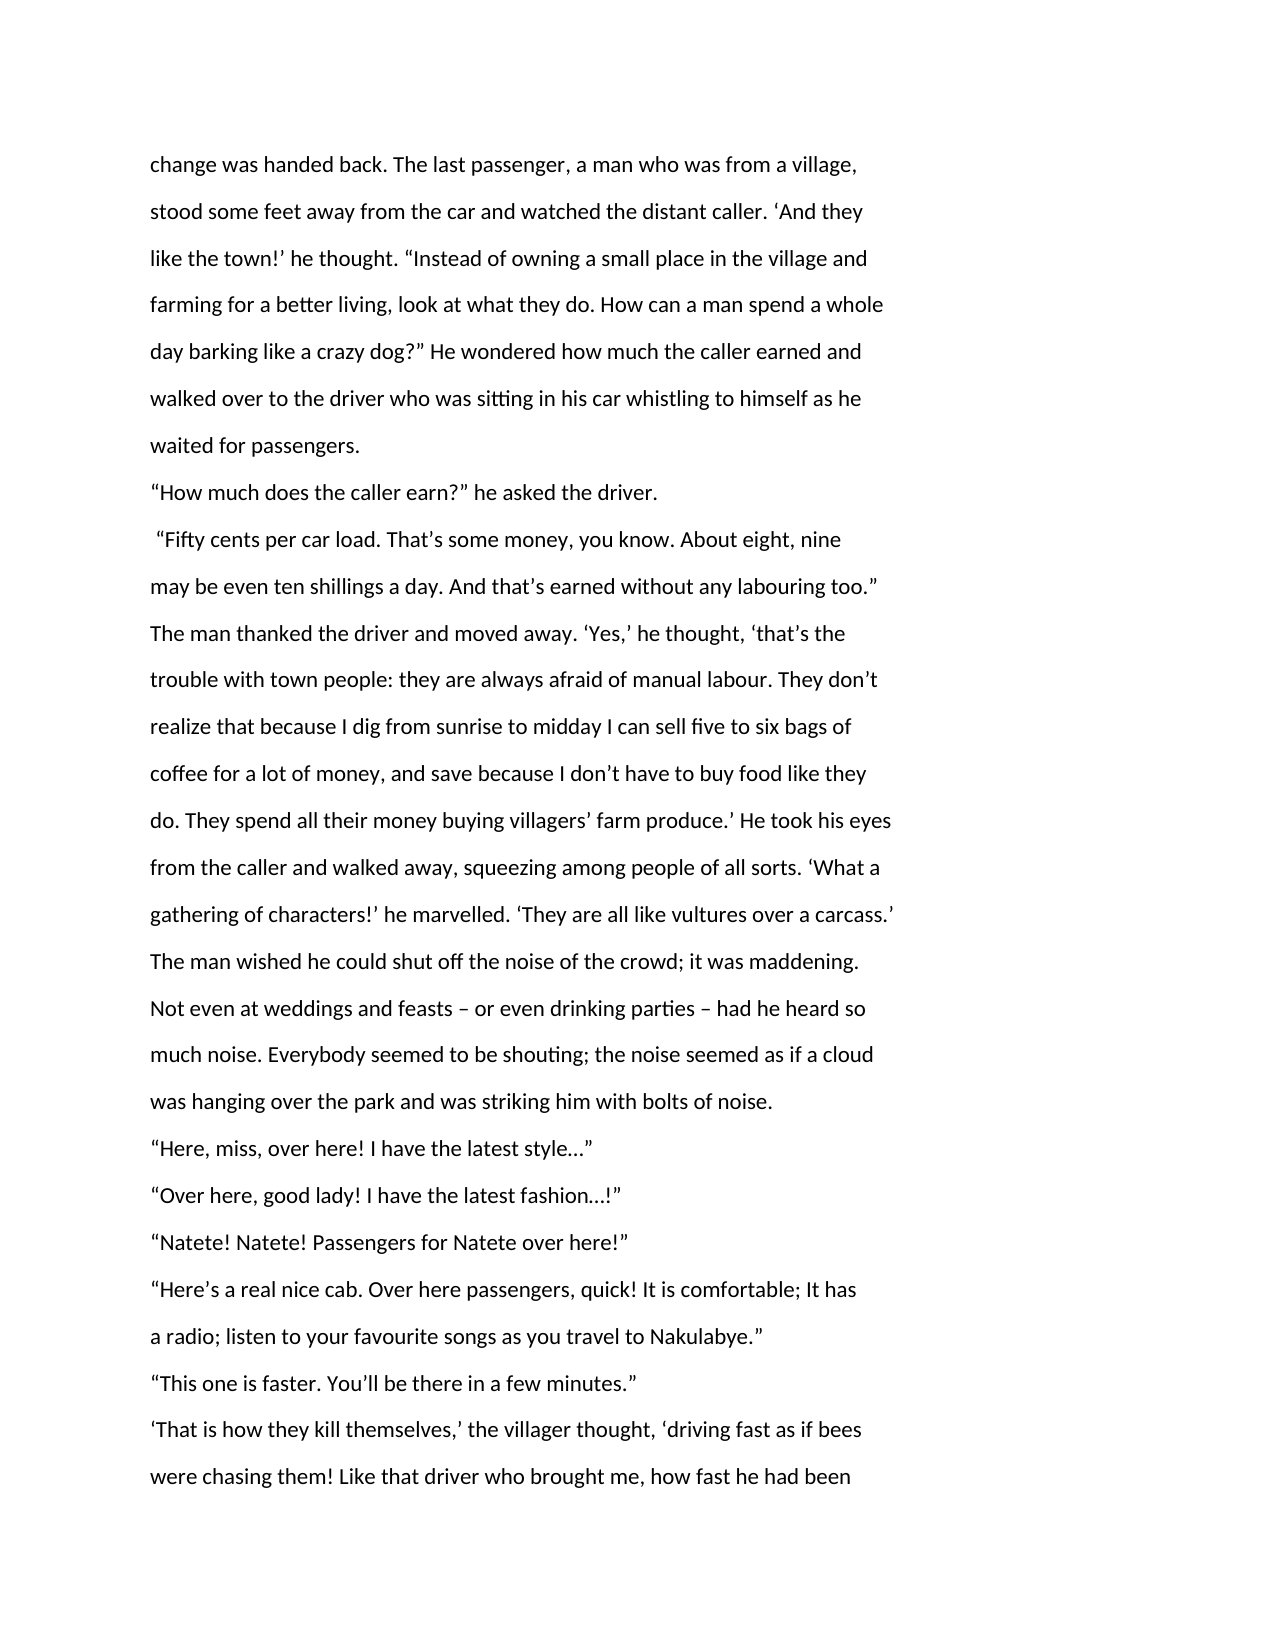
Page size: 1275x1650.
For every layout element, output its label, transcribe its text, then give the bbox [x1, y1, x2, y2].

text a radio; listen to your favourite songs as you travel to Nakulabye.” [150, 1322, 1125, 1350]
text from the caller and walked away, squeezing among people of all sorts. ‘What a [150, 853, 1125, 881]
text “Here’s a real nice cab. Over here passengers, quick! It is comfortable; It has [150, 1275, 1125, 1303]
text “This one is faster. You’ll be there in a few minutes.” [150, 1369, 1125, 1397]
text farming for a better living, look at what they do. How can a man spend a whole [150, 291, 1125, 319]
text Not even at weddings and feasts – or even drinking parties – had he heard so [150, 994, 1125, 1022]
text The man wished he could shut off the noise of the crowd; it was maddening. [150, 947, 1125, 975]
text day barking like a crazy dog?” He wondered how much the caller earned and [150, 337, 1125, 366]
text much noise. Everybody seemed to be shouting; the noise seemed as if a cloud [150, 1041, 1125, 1069]
text “Over here, good lady! I have the latest fashion…!” [150, 1181, 1125, 1209]
text coffee for a lot of money, and save because I don’t have to buy food like they [150, 759, 1125, 787]
text walked over to the driver who was sitting in his car whistling to himself as he [150, 384, 1125, 412]
text gathering of characters!’ he marvelled. ‘They are all like vultures over a carcass.’ [150, 900, 1125, 928]
text were chasing them! Like that driver who brought me, how fast he had been [150, 1462, 1125, 1491]
text “Here, miss, over here! I have the latest style…” [150, 1134, 1125, 1162]
text was hanging over the park and was striking him with bolts of noise. [150, 1087, 1125, 1116]
text stood some feet away from the car and watched the distant caller. ‘And they [150, 197, 1125, 225]
text waited for passengers. [150, 431, 1125, 459]
text “How much does the caller earn?” he asked the driver. [150, 478, 1125, 506]
text trouble with town people: they are always afraid of manual labour. They don’t [150, 666, 1125, 694]
text ‘That is how they kill themselves,’ the villager thought, ‘driving fast as if bees [150, 1416, 1125, 1444]
text like the town!’ he thought. “Instead of owning a small place in the village and [150, 244, 1125, 272]
text The man thanked the driver and moved away. ‘Yes,’ he thought, ‘that’s the [150, 619, 1125, 647]
text “Natete! Natete! Passengers for Natete over here!” [150, 1228, 1125, 1256]
text “Fifty cents per car load. That’s some money, you know. About eight, nine [150, 525, 1125, 553]
text may be even ten shillings a day. And that’s earned without any labouring too.” [150, 572, 1125, 600]
text do. They spend all their money buying villagers’ farm produce.’ He took his eyes [150, 806, 1125, 834]
text change was handed back. The last passenger, a man who was from a village, [150, 150, 1125, 178]
text realize that because I dig from sunrise to midday I can sell five to six bags of [150, 712, 1125, 741]
